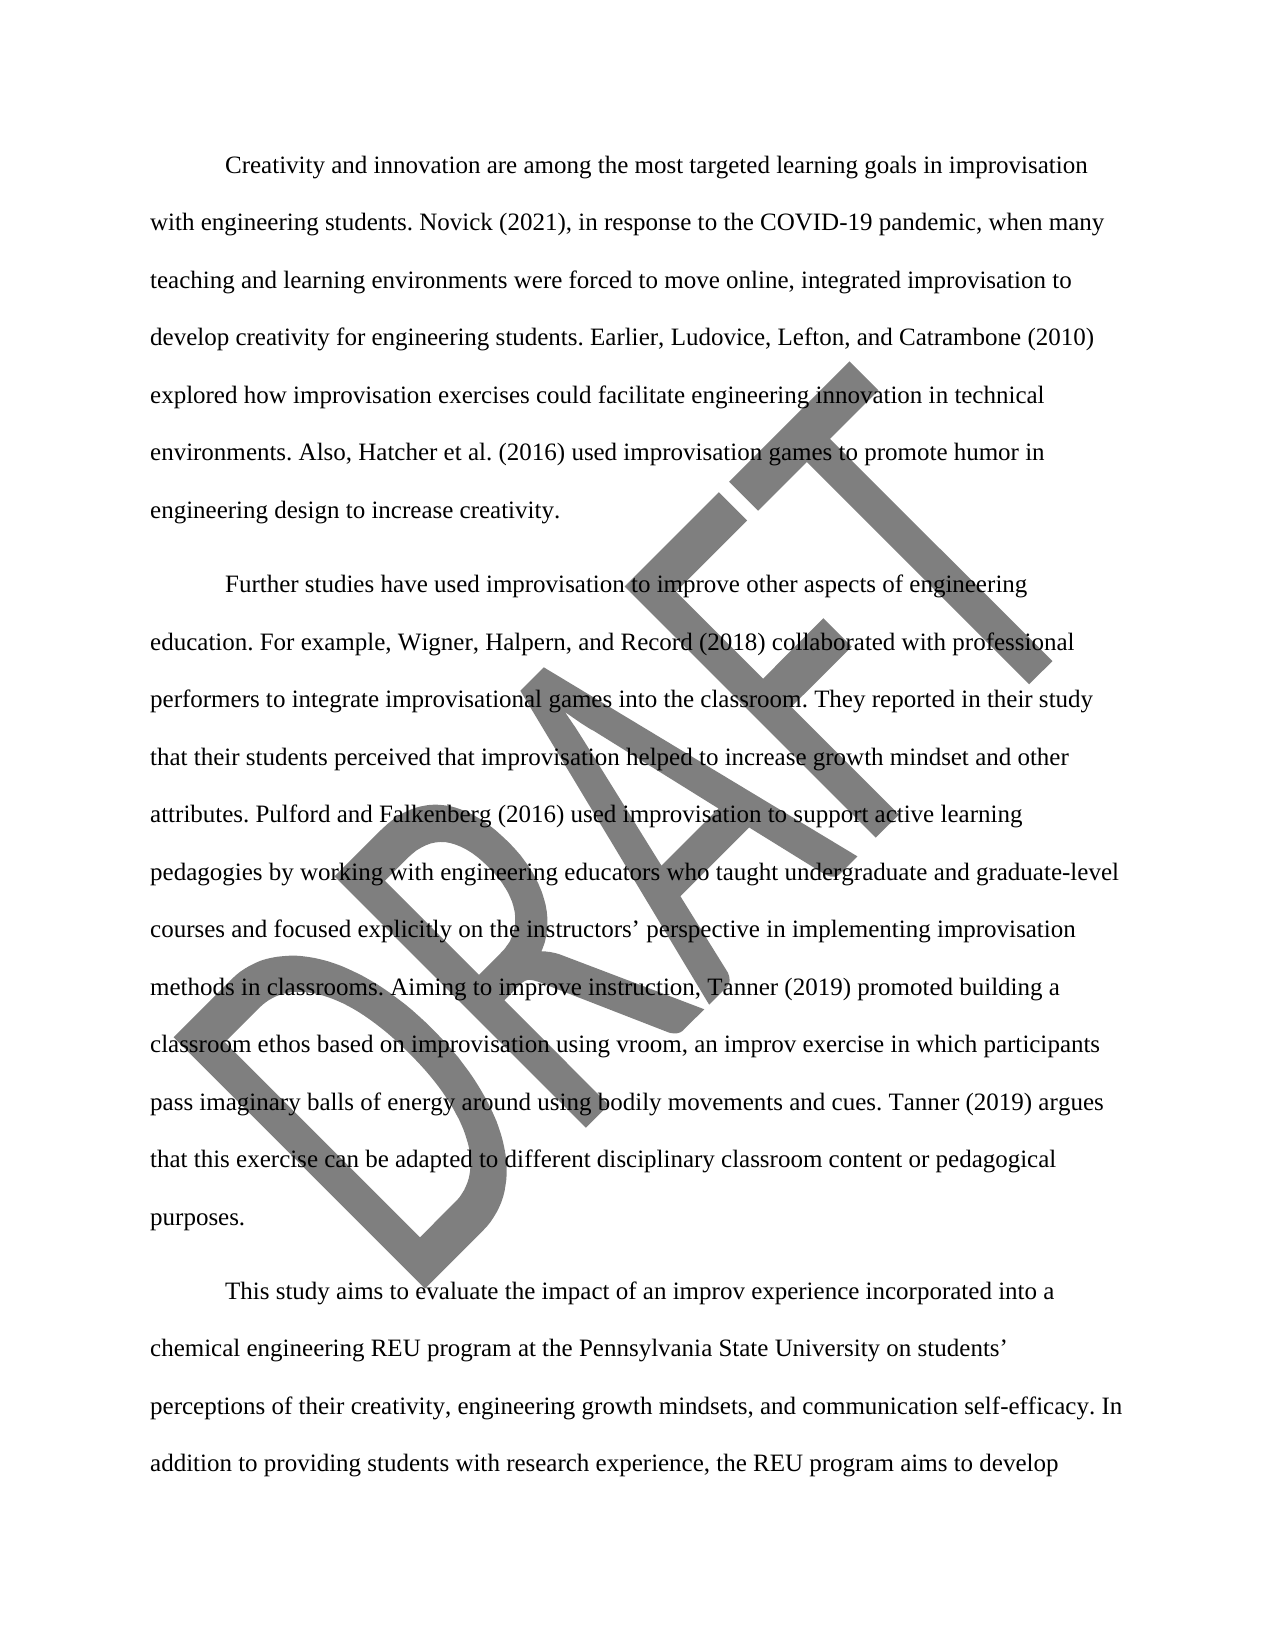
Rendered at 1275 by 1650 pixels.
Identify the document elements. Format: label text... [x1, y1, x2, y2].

text Creativity and innovation are among the most targeted learning goals in improvisation with engineering students. Novick (2021), in response to the COVID-19 pandemic, when many teaching and learning environments were forced to move online, integrated improvisation to develop creativity for engineering students. Earlier, Ludovice, Lefton, and Catrambone (2010) explored how improvisation exercises could facilitate engineering innovation in technical environments. Also, Hatcher et al. (2016) used improvisation games to promote humor in engineering design to increase creativity. [150, 150, 1125, 524]
text Further studies have used improvisation to improve other aspects of engineering education. For example, Wigner, Halpern, and Record (2018) collaborated with professional performers to integrate improvisational games into the classroom. They reported in their study that their students perceived that improvisation helped to increase growth mindset and other attributes. Pulford and Falkenberg (2016) used improvisation to support active learning pedagogies by working with engineering educators who taught undergraduate and graduate-level courses and focused explicitly on the instructors’ perspective in implementing improvisation methods in classrooms. Aiming to improve instruction, Tanner (2019) promoted building a classroom ethos based on improvisation using vroom, an improv exercise in which participants pass imaginary balls of energy around using bodily movements and cues. Tanner (2019) argues that this exercise can be adapted to different disciplinary classroom content or pedagogical purposes. [150, 569, 1125, 1230]
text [150, 1276, 1125, 1477]
